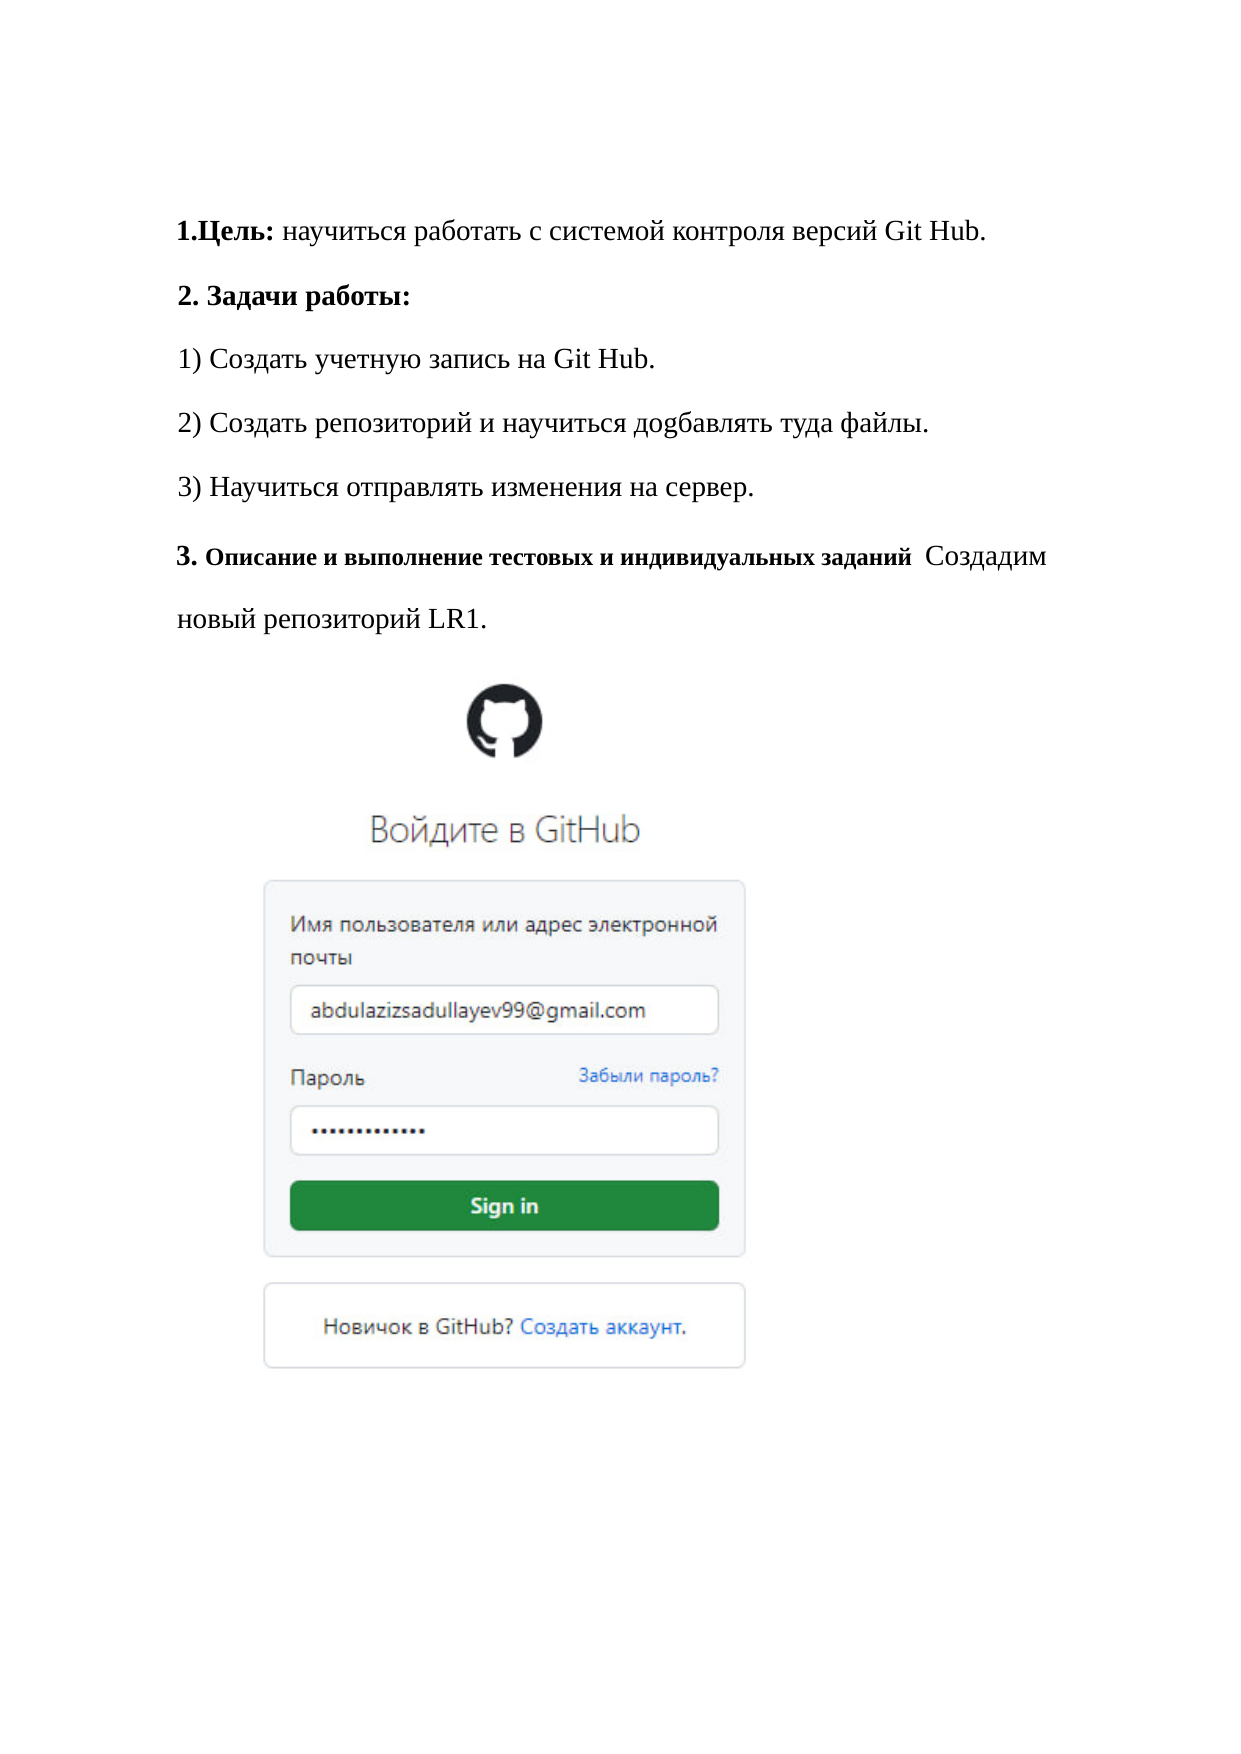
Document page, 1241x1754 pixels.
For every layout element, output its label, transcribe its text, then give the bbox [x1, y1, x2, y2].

list Научиться отправлять изменения на сервер. [177, 469, 1155, 503]
text 1.Цель: научиться работать с системой контроля версий Git Hub. [176, 213, 1155, 247]
text 2. Задачи работы: [177, 278, 1163, 312]
list Создать учетную запись на Git Hub. [177, 341, 1155, 374]
list Создать репозиторий и научиться доgбавлять туда файлы. [177, 405, 1155, 438]
picture [176, 665, 829, 1411]
